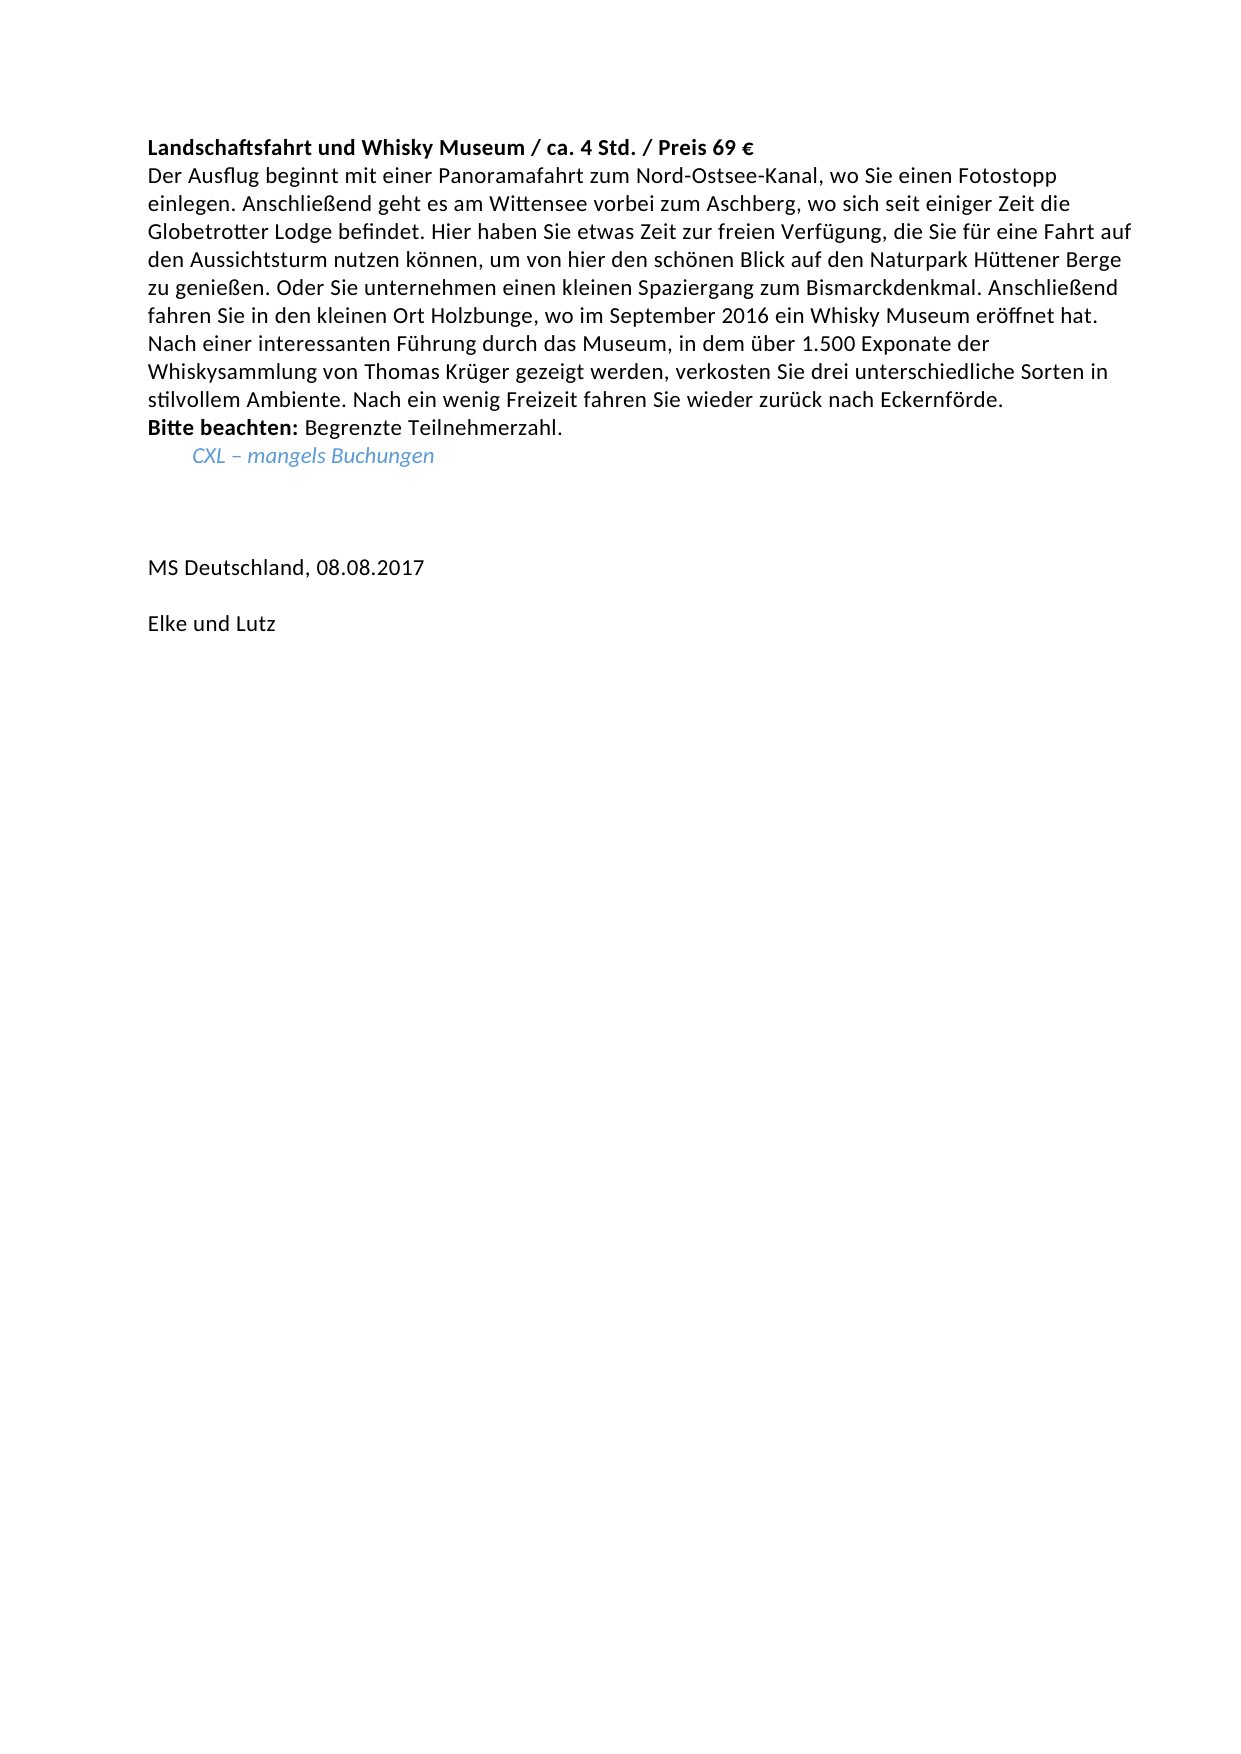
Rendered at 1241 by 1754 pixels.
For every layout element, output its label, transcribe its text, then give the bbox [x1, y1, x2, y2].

text Der Ausflug beginnt mit einer Panoramafahrt zum Nord-Ostsee-Kanal, wo Sie einen Fotostopp einlegen. Anschließend geht es am Wittensee vorbei zum Aschberg, wo sich seit einiger Zeit die Globetrotter Lodge befindet. Hier haben Sie etwas Zeit zur freien Verfügung, die Sie für eine Fahrt auf den Aussichtsturm nutzen können, um von hier den schönen Blick auf den Naturpark Hüttener Berge zu genießen. Oder Sie unternehmen einen kleinen Spaziergang zum Bismarckdenkmal. Anschließend fahren Sie in den kleinen Ort Holzbunge, wo im September 2016 ein Whisky Museum eröffnet hat. Nach einer interessanten Führung durch das Museum, in dem über 1.500 Exponate der Whiskysammlung von Thomas Krüger gezeigt werden, verkosten Sie drei unterschiedliche Sorten in stilvollem Ambiente. Nach ein wenig Freizeit fahren Sie wieder zurück nach Eckernförde. [148, 161, 1137, 413]
text Landschaftsfahrt und Whisky Museum / ca. 4 Std. / Preis 69 € [148, 133, 1137, 161]
text Bitte beachten: Begrenzte Teilnehmerzahl. [148, 413, 1137, 441]
text Elke und Lutz [148, 609, 1137, 637]
text MS Deutschland, 08.08.2017 [148, 553, 1137, 581]
text CXL – mangels Buchungen [148, 441, 1137, 469]
